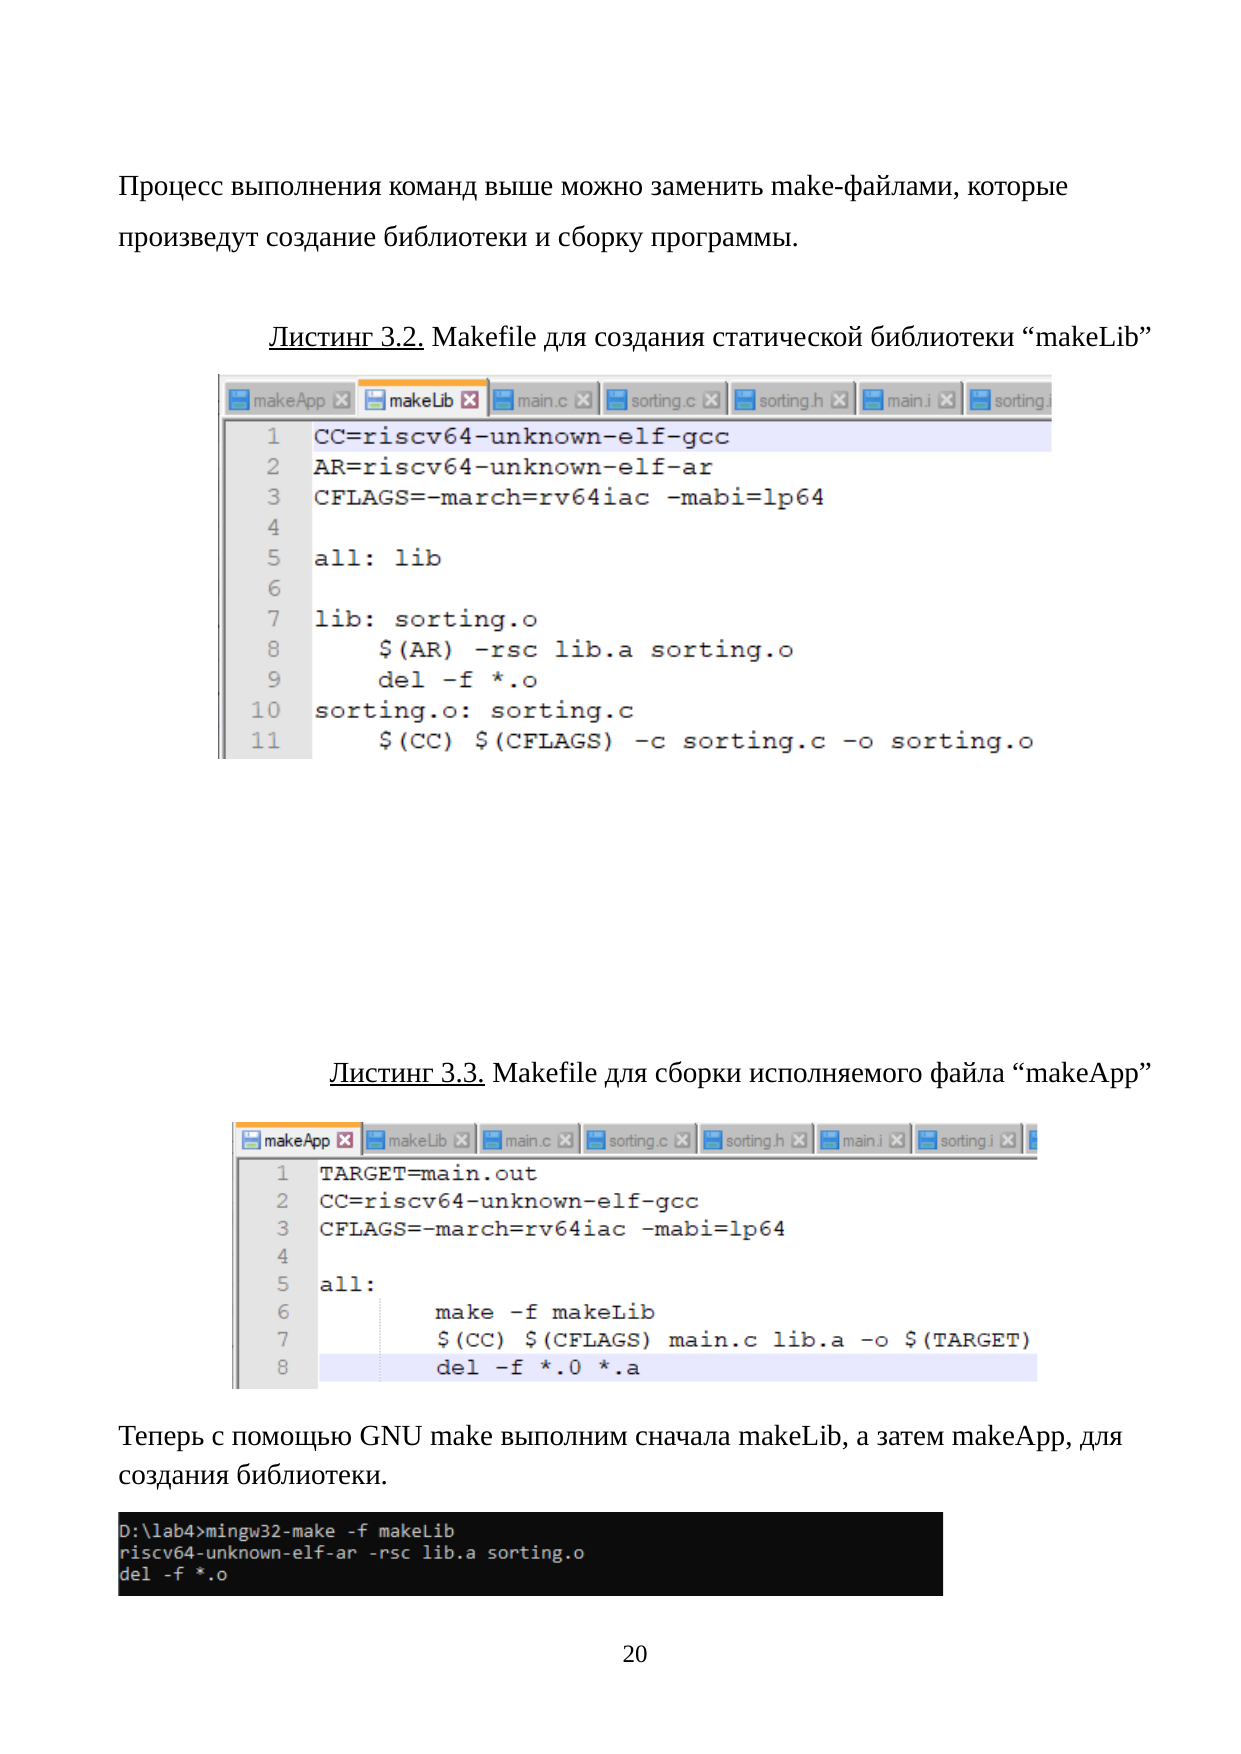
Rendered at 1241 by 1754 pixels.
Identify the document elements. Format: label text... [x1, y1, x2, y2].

text Процесс выполнения команд выше можно заменить make-файлами, которые произведут создание библиотеки и сборку программы. [118, 168, 1152, 252]
text Листинг 3.2. Makefile для создания статической библиотеки “makeLib” [118, 319, 1152, 353]
text Листинг 3.3. Makefile для сборки исполняемого файла “makeApp” [118, 1055, 1152, 1089]
picture [118, 1512, 944, 1596]
text Теперь с помощью GNU make выполним сначала makeLib, а затем makeApp, для создания библиотеки. [118, 1418, 1152, 1490]
picture [232, 1122, 1038, 1389]
picture [218, 374, 1052, 759]
